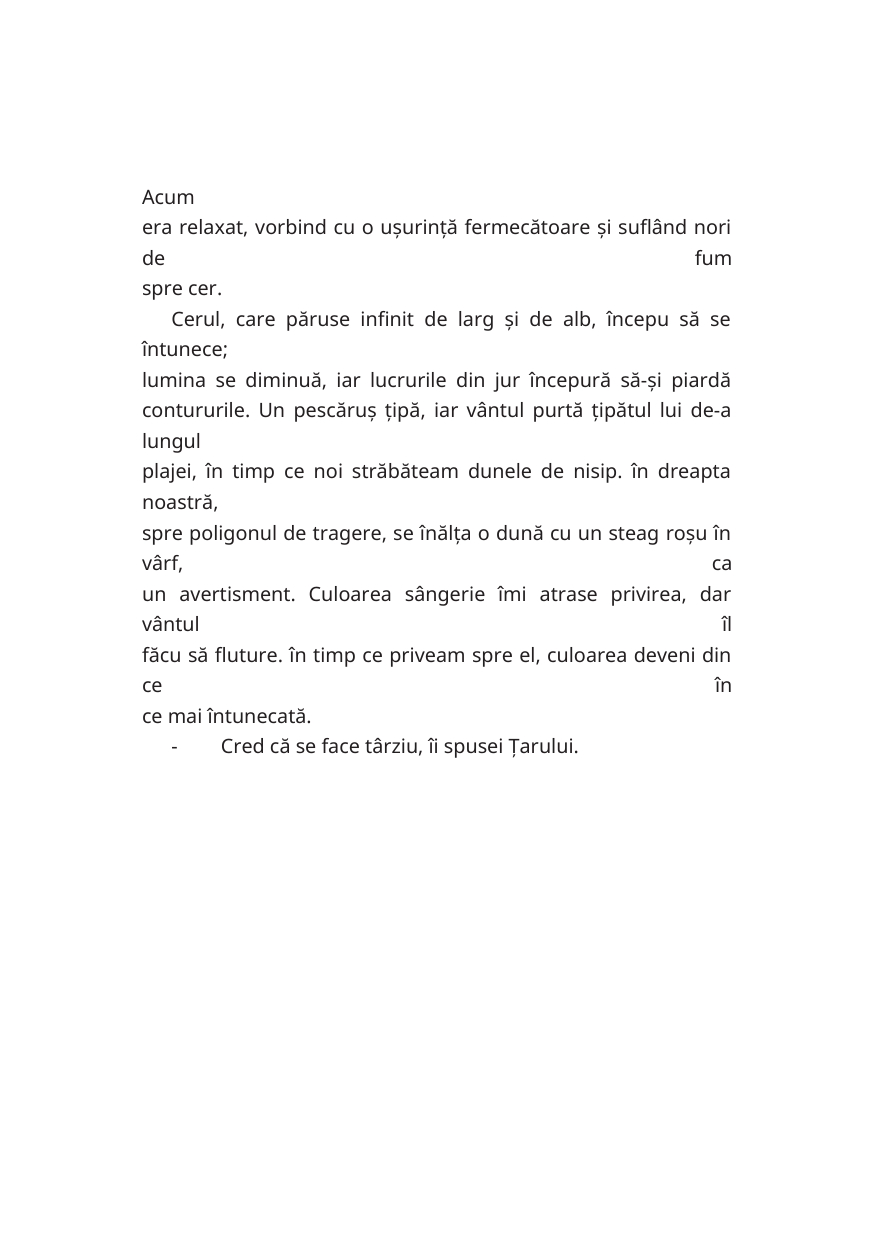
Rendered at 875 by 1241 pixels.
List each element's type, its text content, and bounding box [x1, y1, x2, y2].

text Cerul, care păruse infinit de larg şi de alb, începu să se întunece; lumina se diminuă, iar lucrurile din jur începură să-şi piardă contururile. Un pescăruş ţipă, iar vântul purtă ţipătul lui de-a lungul plajei, în timp ce noi străbăteam dunele de nisip. în dreapta noastră, spre poligonul de tragere, se înălţa o dună cu un steag roşu în vârf, ca un avertisment. Culoarea sângerie îmi atrase privirea, dar vântul îl făcu să fluture. în timp ce priveam spre el, culoarea deveni din ce în ce mai întunecată. [142, 302, 732, 729]
list Cred că se face târziu, îi spusei Ţarului. [142, 729, 734, 760]
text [142, 180, 732, 302]
